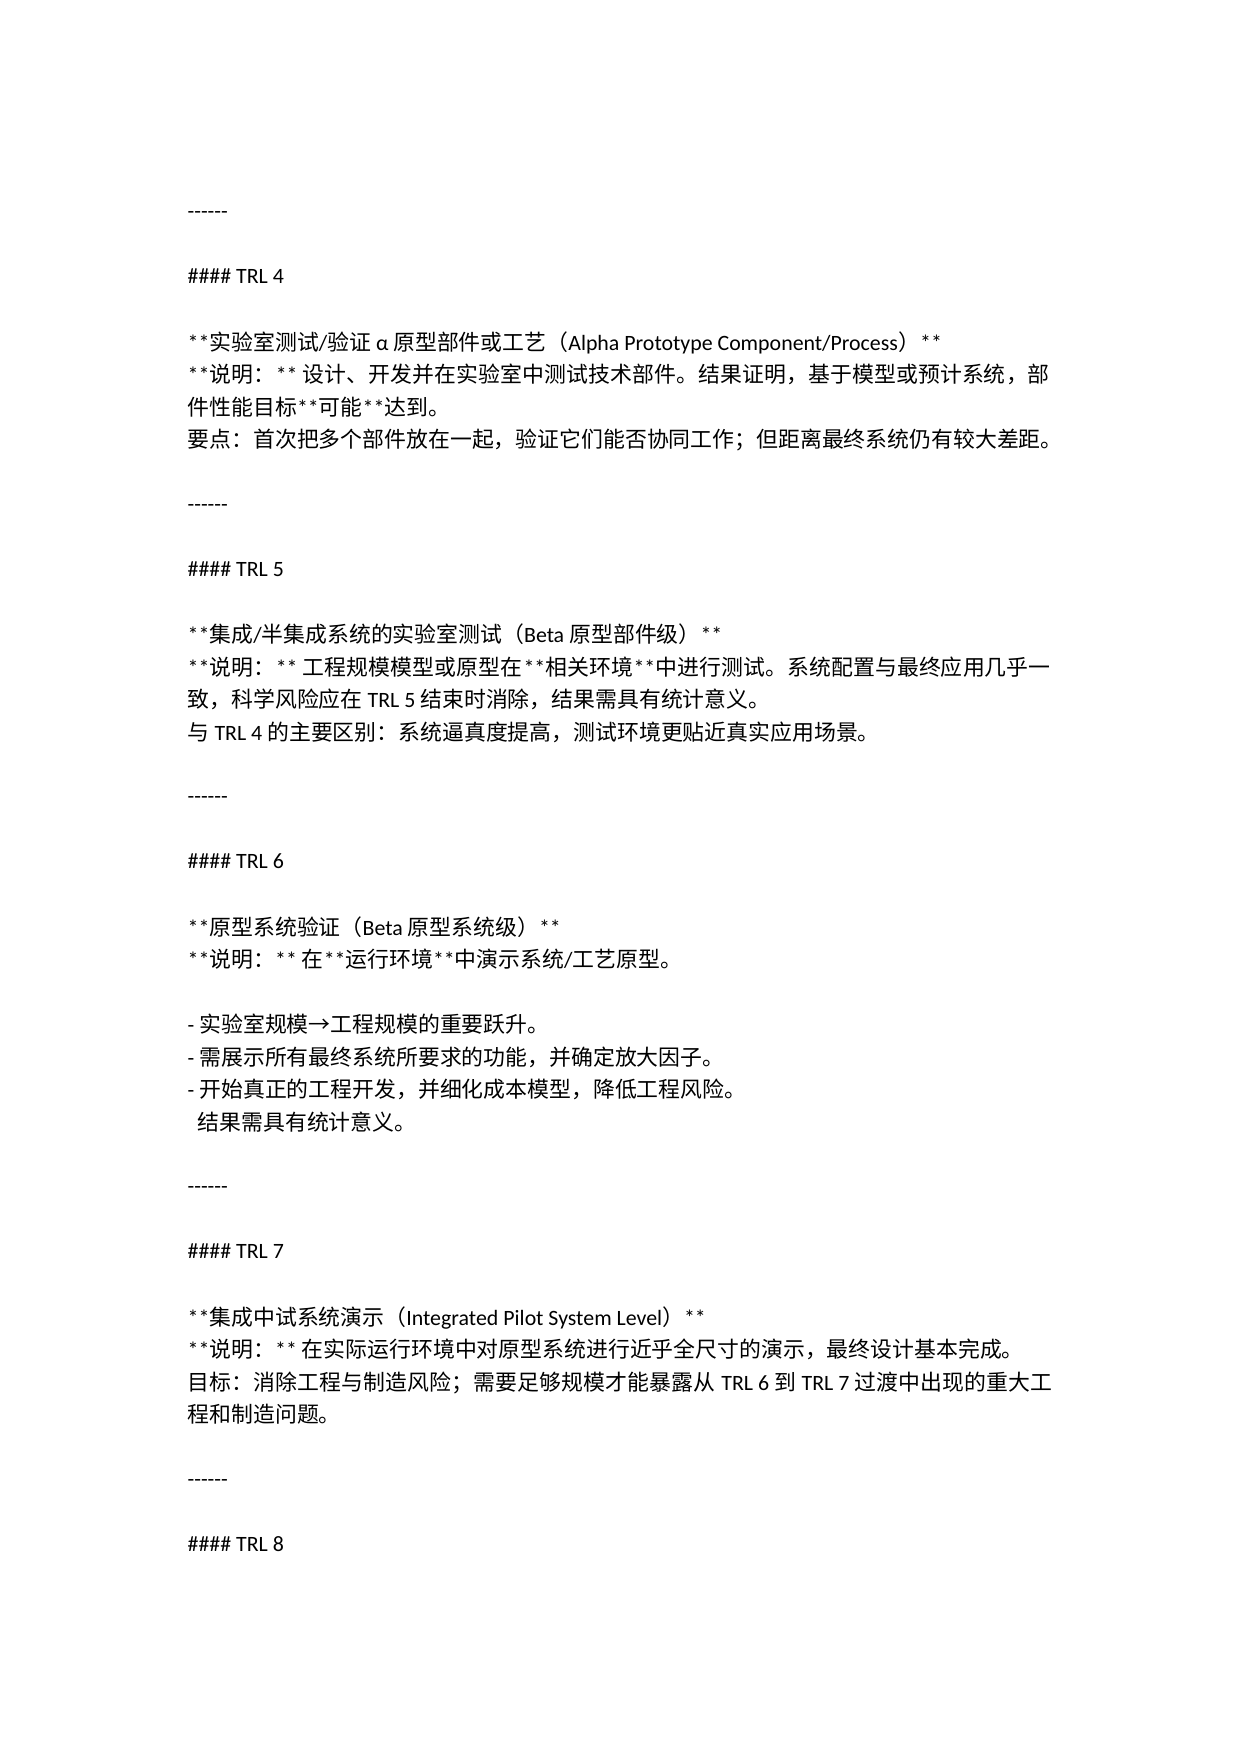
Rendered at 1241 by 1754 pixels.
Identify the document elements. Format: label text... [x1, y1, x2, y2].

text 要点：首次把多个部件放在一起，验证它们能否协同工作；但距离最终系统仍有较大差距。 [187, 422, 1053, 454]
text #### TRL 8 [187, 1527, 1053, 1559]
text **原型系统验证（Beta 原型系统级）** [187, 909, 1053, 942]
text **说明：** 在**运行环境**中演示系统/工艺原型。 [187, 942, 1053, 974]
text **说明：** 在实际运行环境中对原型系统进行近乎全尺寸的演示，最终设计基本完成。 [187, 1332, 1053, 1364]
text ------ [187, 194, 1053, 227]
text 结果需具有统计意义。 [187, 1104, 1053, 1137]
text **集成中试系统演示（Integrated Pilot System Level）** [187, 1299, 1053, 1332]
text **集成/半集成系统的实验室测试（Beta 原型部件级）** [187, 617, 1053, 649]
text #### TRL 7 [187, 1234, 1053, 1267]
text ------ [187, 1462, 1053, 1494]
text - 需展示所有最终系统所要求的功能，并确定放大因子。 [187, 1039, 1053, 1072]
text - 开始真正的工程开发，并细化成本模型，降低工程风险。 [187, 1072, 1053, 1104]
text ------ [187, 1169, 1053, 1202]
text 目标：消除工程与制造风险；需要足够规模才能暴露从 TRL 6 到 TRL 7 过渡中出现的重大工程和制造问题。 [187, 1364, 1053, 1429]
text ------ [187, 487, 1053, 519]
text **实验室测试/验证 α 原型部件或工艺（Alpha Prototype Component/Process）** [187, 324, 1053, 357]
text #### TRL 5 [187, 552, 1053, 584]
text #### TRL 6 [187, 844, 1053, 877]
text - 实验室规模→工程规模的重要跃升。 [187, 1007, 1053, 1039]
text **说明：** 工程规模模型或原型在**相关环境**中进行测试。系统配置与最终应用几乎一致，科学风险应在 TRL 5 结束时消除，结果需具有统计意义。 [187, 649, 1053, 714]
text 与 TRL 4 的主要区别：系统逼真度提高，测试环境更贴近真实应用场景。 [187, 714, 1053, 747]
text #### TRL 4 [187, 259, 1053, 292]
text **说明：** 设计、开发并在实验室中测试技术部件。结果证明，基于模型或预计系统，部件性能目标**可能**达到。 [187, 357, 1053, 422]
text ------ [187, 779, 1053, 812]
